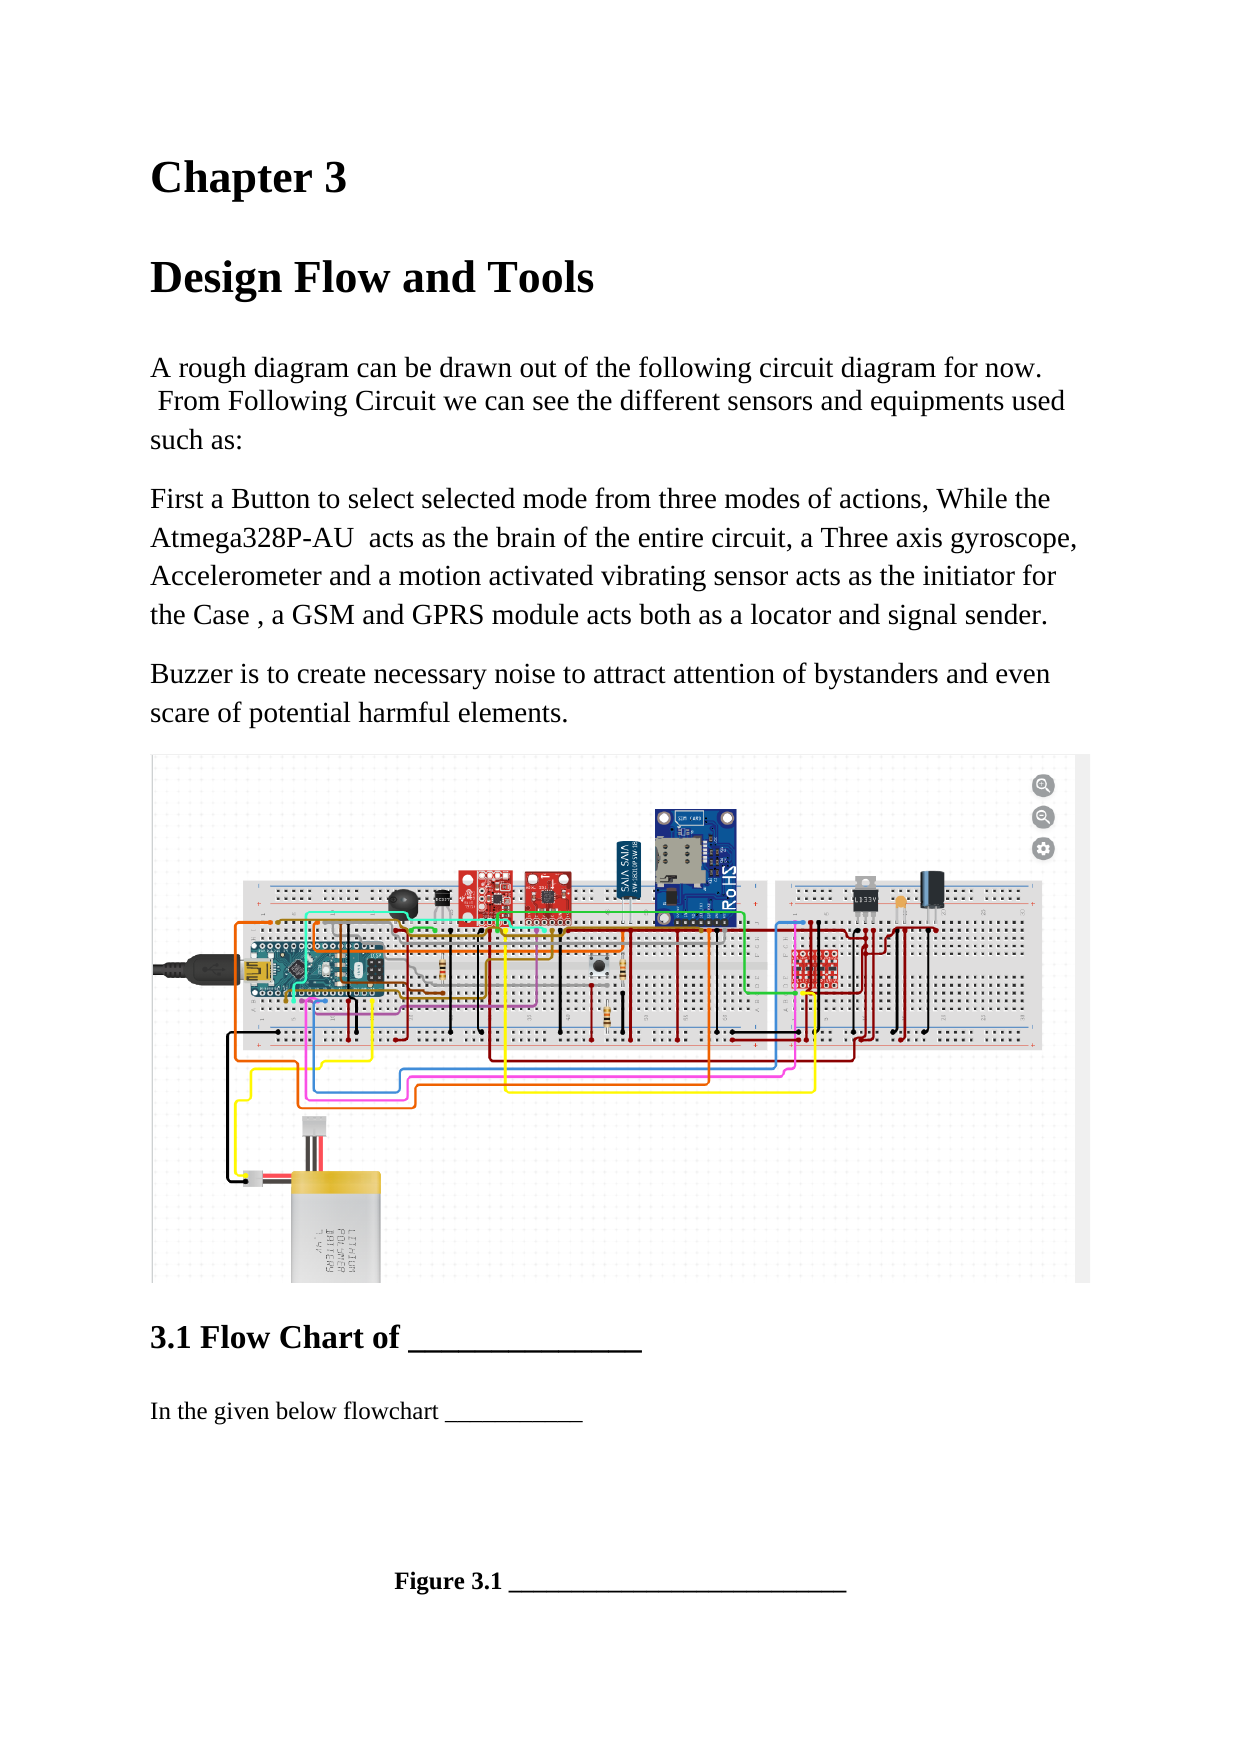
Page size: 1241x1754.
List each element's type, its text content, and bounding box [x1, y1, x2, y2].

text Chapter 3 [150, 150, 1090, 203]
text First a Button to select selected mode from three modes of actions, While the Atmega328P-AU acts as the brain of the entire circuit, a Three axis gyroscope, Accelerometer and a motion activated vibrating sensor acts as the initiator for the Case , a GSM and GPRS module acts both as a locator and signal sender. [150, 481, 1090, 630]
text From Following Circuit we can see the different sensors and equipments used such as: [150, 383, 1090, 455]
text Figure 3.1 ___________________________ [150, 1566, 1090, 1595]
text In the given below flowchart ___________ [150, 1396, 1090, 1424]
text 3.1 Flow Chart of ______________ [150, 1317, 1090, 1356]
text Buzzer is to create necessary noise to attract attention of bystanders and even scare of potential harmful elements. [150, 656, 1090, 728]
text A rough diagram can be drawn out of the following circuit diagram for now. [150, 350, 1090, 383]
picture [150, 754, 1091, 1283]
text Design Flow and Tools [150, 250, 1090, 303]
